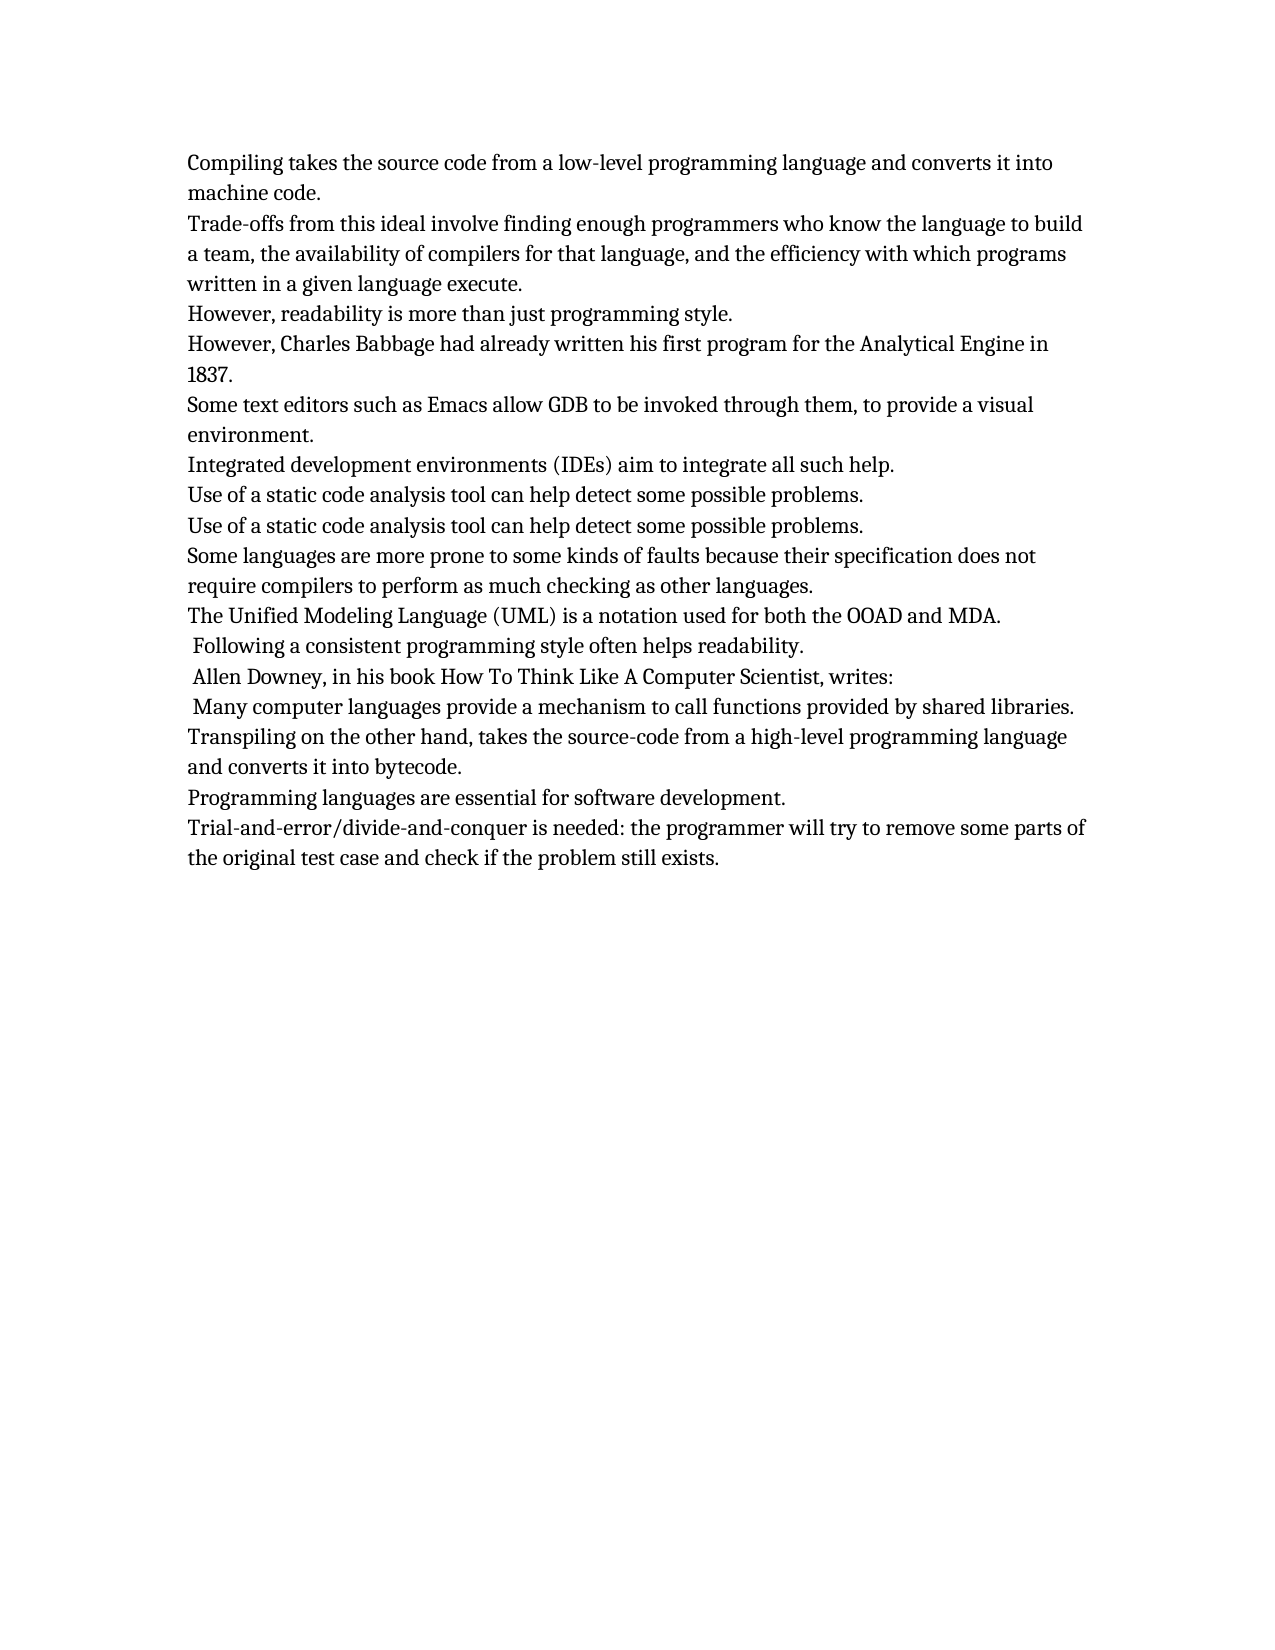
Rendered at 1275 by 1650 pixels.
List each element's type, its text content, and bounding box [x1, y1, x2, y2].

text Compiling takes the source code from a low-level programming language and converts it into machine code. Trade-offs from this ideal involve finding enough programmers who know the language to build a team, the availability of compilers for that language, and the efficiency with which programs written in a given language execute. However, readability is more than just programming style. However, Charles Babbage had already written his first program for the Analytical Engine in 1837. Some text editors such as Emacs allow GDB to be invoked through them, to provide a visual environment. Integrated development environments (IDEs) aim to integrate all such help. Use of a static code analysis tool can help detect some possible problems. Use of a static code analysis tool can help detect some possible problems. Some languages are more prone to some kinds of faults because their specification does not require compilers to perform as much checking as other languages. The Unified Modeling Language (UML) is a notation used for both the OOAD and MDA. Following a consistent programming style often helps readability. Allen Downey, in his book How To Think Like A Computer Scientist, writes: Many computer languages provide a mechanism to call functions provided by shared libraries. Transpiling on the other hand, takes the source-code from a high-level programming language and converts it into bytecode. Programming languages are essential for software development. Trial-and-error/divide-and-conquer is needed: the programmer will try to remove some parts of the original test case and check if the problem still exists. [187, 150, 1087, 871]
